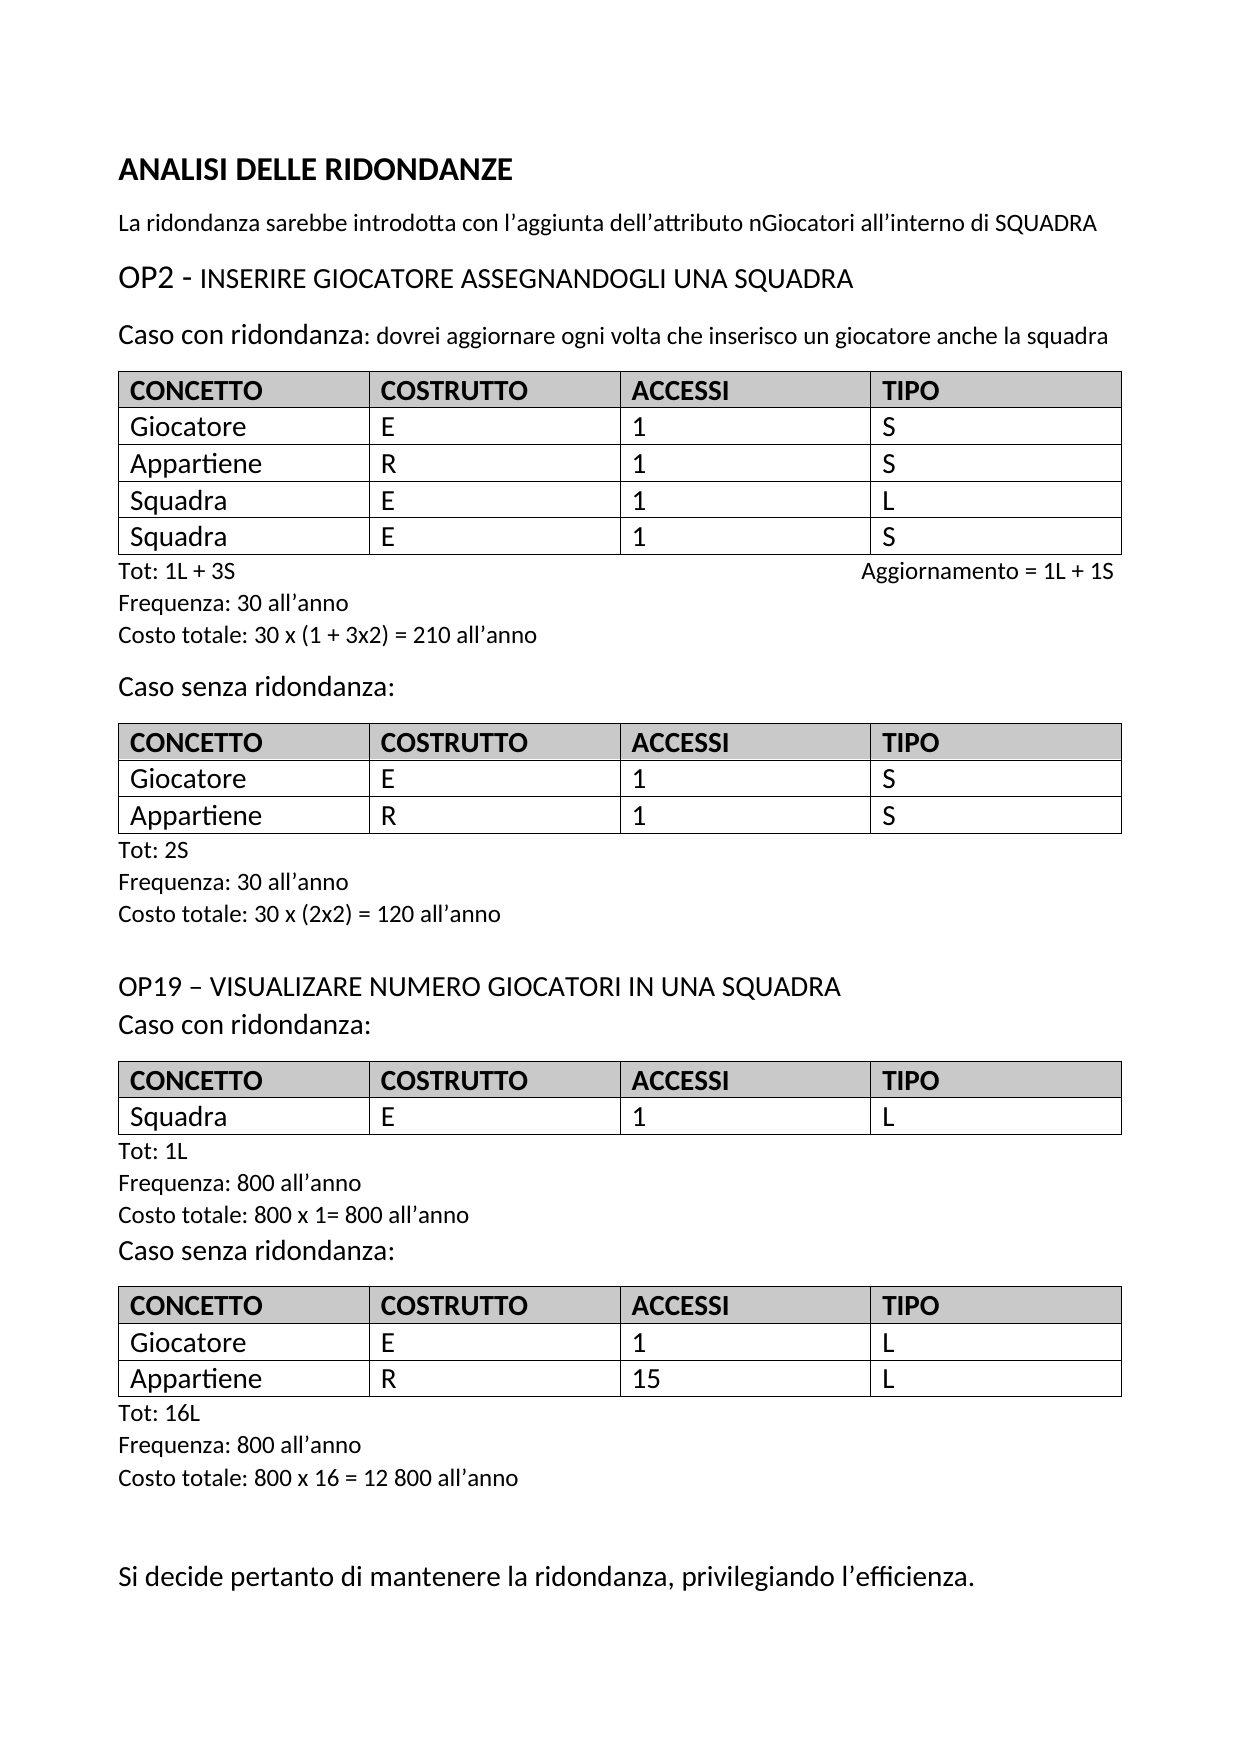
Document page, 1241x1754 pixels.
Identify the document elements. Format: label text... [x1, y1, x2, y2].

text Tot: 2S [118, 834, 1122, 864]
table_cell Appartiene [119, 797, 369, 833]
table_cell E [370, 1324, 620, 1359]
table_cell 15 [621, 1361, 870, 1396]
table_cell E [370, 518, 620, 554]
table_cell S [871, 797, 1121, 833]
table_cell S [871, 408, 1121, 444]
text Caso con ridondanza: [118, 1006, 1122, 1042]
table_cell R [370, 1361, 620, 1396]
table_header COSTRUTTO [370, 724, 620, 759]
table_header CONCETTO [119, 724, 369, 759]
table_cell Giocatore [119, 761, 369, 796]
text Frequenza: 30 all’anno [118, 866, 1122, 897]
table_header ACCESSI [621, 372, 870, 407]
text Si decide pertanto di mantenere la ridondanza, privilegiando l’efficienza. [118, 1558, 1122, 1593]
table_cell E [370, 408, 620, 444]
table_cell 1 [621, 518, 870, 554]
table_cell E [370, 482, 620, 517]
table_header TIPO [871, 1062, 1121, 1097]
table_cell Squadra [119, 518, 369, 554]
table_cell Giocatore [119, 408, 369, 444]
table_cell S [871, 761, 1121, 796]
table_cell R [370, 797, 620, 833]
table_header TIPO [871, 372, 1121, 407]
table_header CONCETTO [119, 1287, 369, 1323]
table_header TIPO [871, 724, 1121, 759]
table_cell Giocatore [119, 1324, 369, 1359]
text La ridondanza sarebbe introdotta con l’aggiunta dell’attributo nGiocatori all’interno di SQUADRA [118, 207, 1122, 238]
table_cell S [871, 518, 1121, 554]
table_cell Squadra [119, 482, 369, 517]
table_cell 1 [621, 408, 870, 444]
table_header ACCESSI [621, 724, 870, 759]
text Costo totale: 800 x 1= 800 all’anno [118, 1199, 1122, 1230]
table_header ACCESSI [621, 1287, 870, 1323]
table_cell Appartiene [119, 445, 369, 481]
table_header TIPO [871, 1287, 1121, 1323]
table_cell L [871, 1324, 1121, 1359]
table_cell 1 [621, 482, 870, 517]
text OP19 – VISUALIZARE NUMERO GIOCATORI IN UNA SQUADRA [118, 968, 1122, 1004]
text Costo totale: 30 x (2x2) = 120 all’anno [118, 898, 1122, 929]
table_cell Appartiene [119, 1361, 369, 1396]
table_cell 1 [621, 445, 870, 481]
table_cell 1 [621, 1098, 870, 1134]
table_cell L [871, 482, 1121, 517]
text Caso senza ridondanza: [118, 1232, 1122, 1267]
text Costo totale: 800 x 16 = 12 800 all’anno [118, 1462, 1122, 1492]
table_cell E [370, 761, 620, 796]
text Frequenza: 800 all’anno [118, 1167, 1122, 1198]
table_cell 1 [621, 797, 870, 833]
text Tot: 16L [118, 1397, 1122, 1428]
table_header COSTRUTTO [370, 372, 620, 407]
text Frequenza: 800 all’anno [118, 1429, 1122, 1460]
text OP2 - INSERIRE GIOCATORE ASSEGNANDOGLI UNA SQUADRA [118, 256, 1122, 297]
table_cell 1 [621, 761, 870, 796]
table_header COSTRUTTO [370, 1062, 620, 1097]
table_cell Squadra [119, 1098, 369, 1134]
table_cell L [871, 1098, 1121, 1134]
text Costo totale: 30 x (1 + 3x2) = 210 all’anno [118, 619, 1122, 650]
text Tot: 1L + 3S Aggiornamento = 1L + 1S Frequenza: 30 all’anno [118, 555, 1122, 618]
table_cell L [871, 1361, 1121, 1396]
table_header CONCETTO [119, 372, 369, 407]
table_cell 1 [621, 1324, 870, 1359]
text Caso senza ridondanza: [118, 668, 1122, 704]
text ANALISI DELLE RIDONDANZE [118, 148, 1122, 188]
text Caso con ridondanza: dovrei aggiornare ogni volta che inserisco un giocatore anche la squadra [118, 316, 1122, 352]
table_header CONCETTO [119, 1062, 369, 1097]
table_cell E [370, 1098, 620, 1134]
table_cell S [871, 445, 1121, 481]
text Tot: 1L [118, 1135, 1122, 1166]
table_header ACCESSI [621, 1062, 870, 1097]
table_cell R [370, 445, 620, 481]
table_header COSTRUTTO [370, 1287, 620, 1323]
